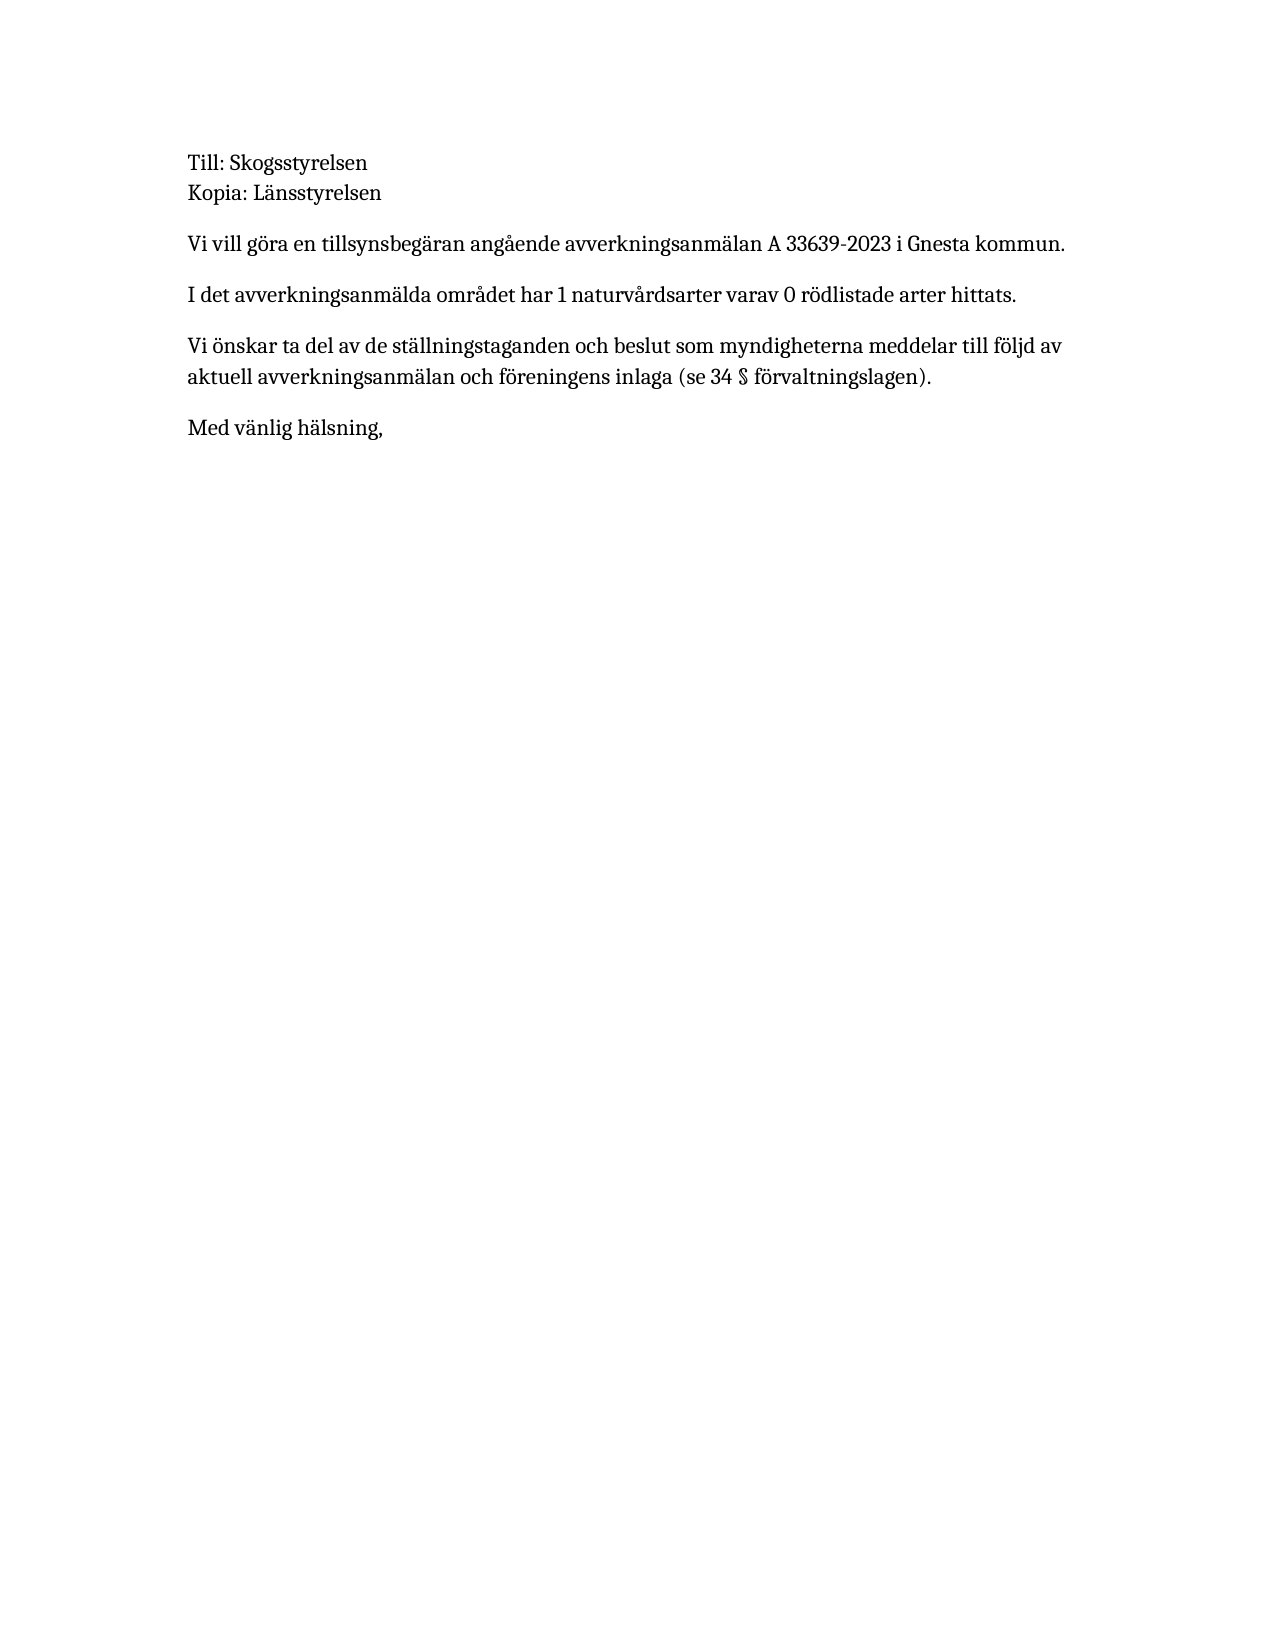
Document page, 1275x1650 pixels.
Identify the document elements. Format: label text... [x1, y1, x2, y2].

text Till: Skogsstyrelsen Kopia: Länsstyrelsen [187, 150, 1087, 207]
text Vi vill göra en tillsynsbegäran angående avverkningsanmälan A 33639-2023 i Gnesta kommun. [187, 231, 1087, 258]
text Vi önskar ta del av de ställningstaganden och beslut som myndigheterna meddelar till följd av aktuell avverkningsanmälan och föreningens inlaga (se 34 § förvaltningslagen). [187, 333, 1087, 390]
text I det avverkningsanmälda området har 1 naturvårdsarter varav 0 rödlistade arter hittats. [187, 282, 1087, 309]
text Med vänlig hälsning, [187, 414, 1087, 471]
